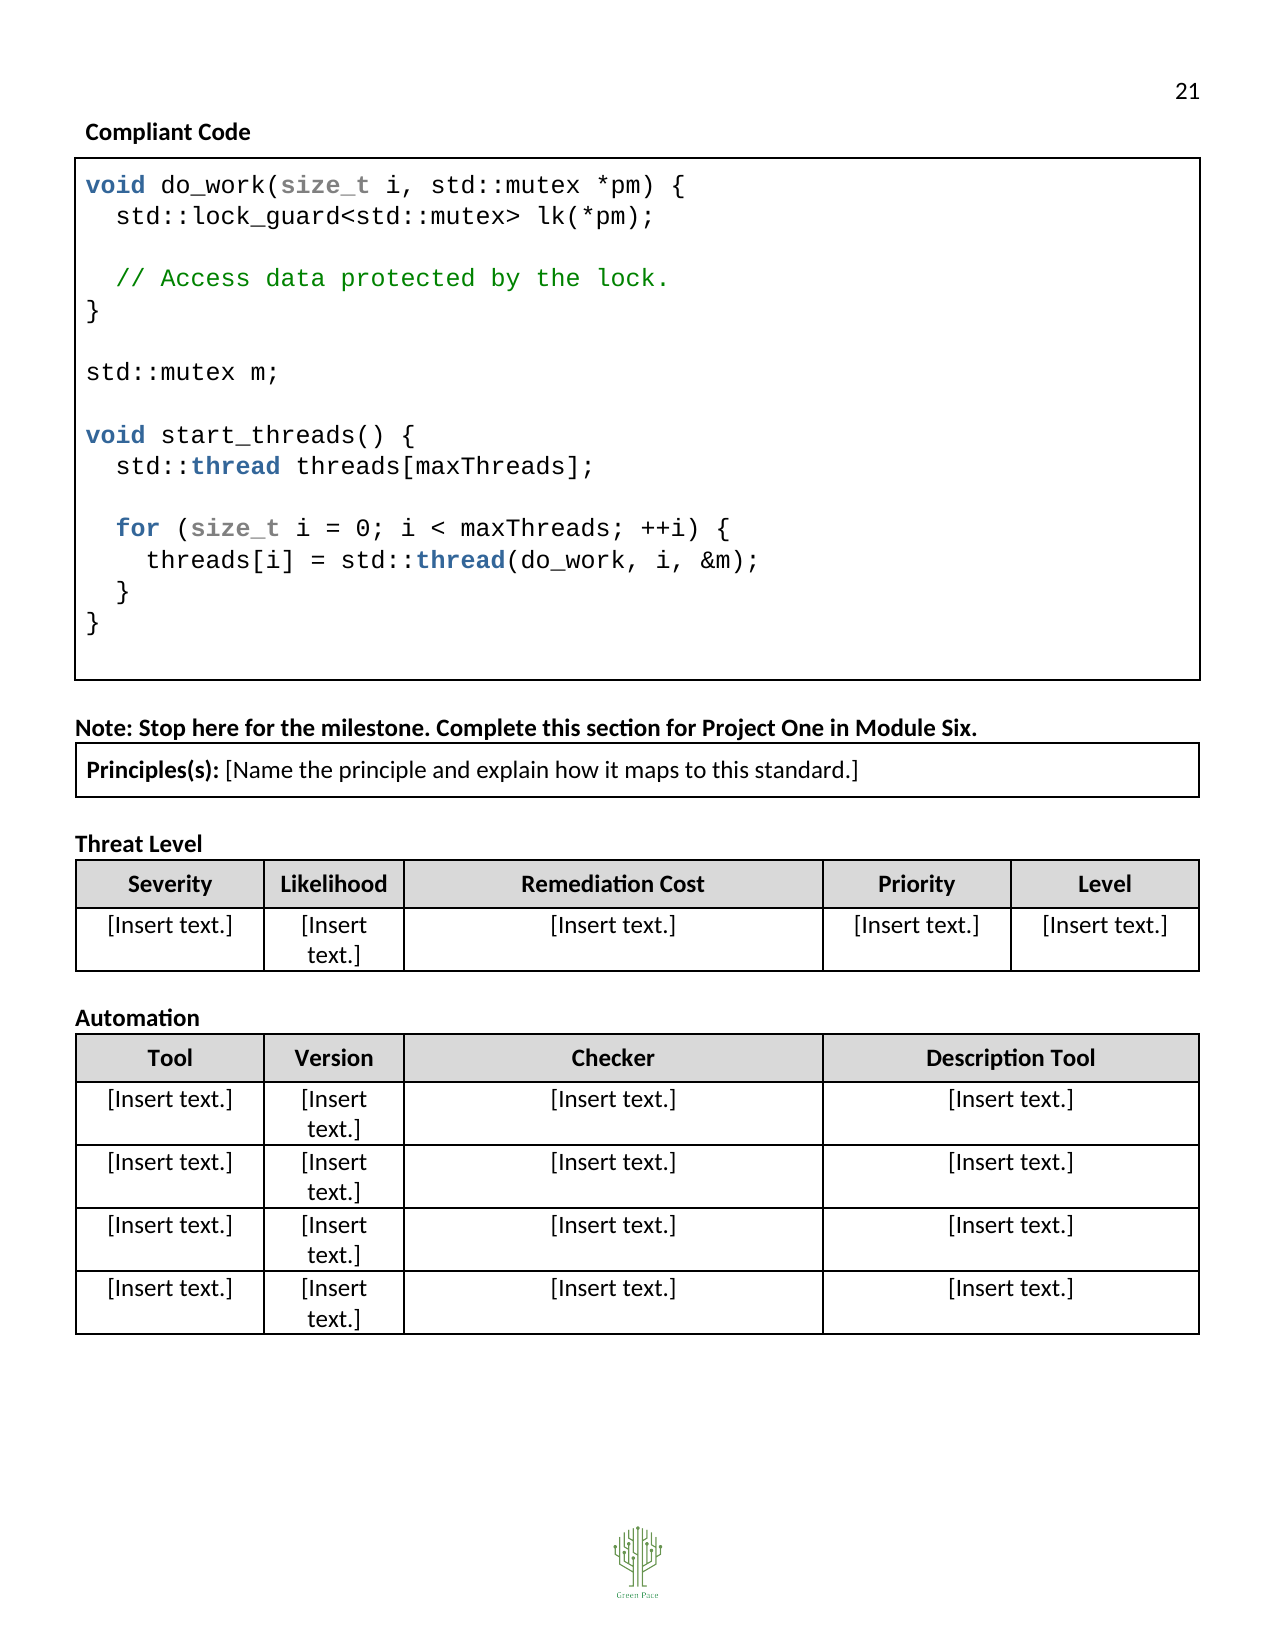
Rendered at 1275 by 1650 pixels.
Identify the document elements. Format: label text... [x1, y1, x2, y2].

table_header Remediation Cost [405, 861, 822, 907]
table_cell [Insert text.] [824, 909, 1010, 970]
table_cell [Insert text.] [77, 1083, 263, 1144]
table_cell [Insert text.] [405, 1083, 822, 1144]
text Note: Stop here for the milestone. Complete this section for Project One in Module Six. [75, 712, 1200, 742]
table_header Likelihood [265, 861, 403, 907]
table_cell [Insert text.] [77, 1272, 263, 1333]
table_cell [Insert text.] [1012, 909, 1198, 970]
table_header Principles(s): [Name the principle and explain how it maps to this standard.] [77, 744, 1198, 796]
table_cell [Insert text.] [824, 1146, 1198, 1207]
text Automation [75, 1002, 1200, 1033]
table_header Priority [824, 861, 1010, 907]
table_cell [Insert text.] [265, 1083, 403, 1144]
table_header Severity [77, 861, 263, 907]
table_cell [Insert text.] [824, 1272, 1198, 1333]
table_cell [Insert text.] [405, 1146, 822, 1207]
table_header Compliant Code [75, 106, 1200, 157]
table_cell [Insert text.] [824, 1209, 1198, 1270]
table_cell [Insert text.] [265, 1146, 403, 1207]
table_header Version [265, 1035, 403, 1081]
table_cell [Insert text.] [265, 909, 403, 970]
table_cell [Insert text.] [265, 1209, 403, 1270]
table_header Description Tool [824, 1035, 1198, 1081]
text Threat Level [75, 828, 1200, 859]
table_header Checker [405, 1035, 822, 1081]
table_cell [Insert text.] [77, 909, 263, 970]
table_cell [Insert text.] [405, 1272, 822, 1333]
table_cell [Insert text.] [265, 1272, 403, 1333]
table_cell [Insert text.] [77, 1209, 263, 1270]
picture [605, 1521, 670, 1606]
table_cell [Insert text.] [405, 909, 822, 970]
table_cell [76, 159, 1199, 679]
table_cell [Insert text.] [77, 1146, 263, 1207]
table_header Level [1012, 861, 1198, 907]
table_header Tool [77, 1035, 263, 1081]
table_cell [Insert text.] [405, 1209, 822, 1270]
table_cell [Insert text.] [824, 1083, 1198, 1144]
